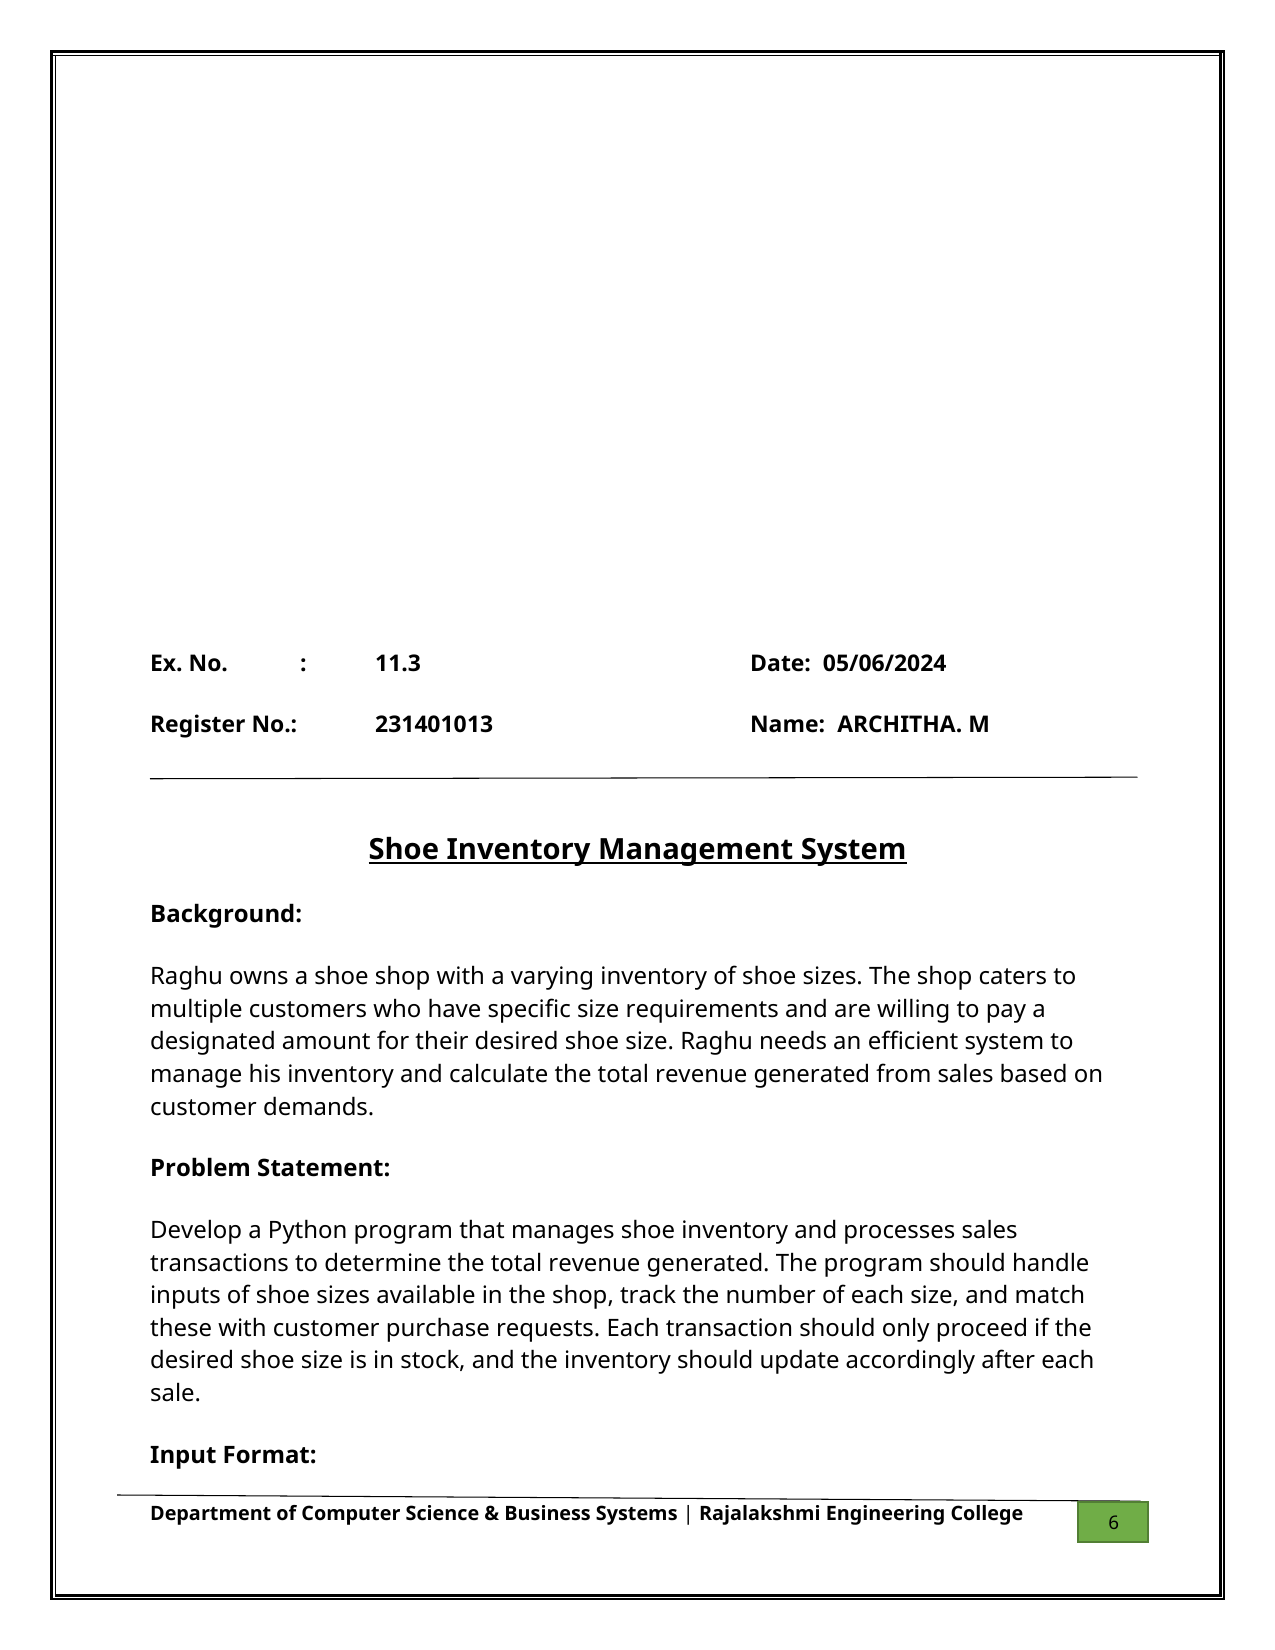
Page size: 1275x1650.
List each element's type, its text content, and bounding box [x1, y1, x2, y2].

text Shoe Inventory Management System [150, 828, 1125, 868]
text Ex. No. : 11.3 Date: 05/06/2024 [150, 647, 1125, 678]
text Background: [150, 897, 1125, 930]
text Problem Statement: [150, 1151, 1125, 1184]
text Raghu owns a shoe shop with a varying inventory of shoe sizes. The shop caters to multiple customers who have specific size requirements and are willing to pay a designated amount for their desired shoe size. Raghu needs an efficient system to manage his inventory and calculate the total revenue generated from sales based on customer demands. [150, 959, 1125, 1122]
text Input Format: [150, 1438, 1125, 1470]
text Register No.: 231401013 Name: ARCHITHA. M [150, 707, 1125, 739]
text Develop a Python program that manages shoe inventory and processes sales transactions to determine the total revenue generated. The program should handle inputs of shoe sizes available in the shop, track the number of each size, and match these with customer purchase requests. Each transaction should only proceed if the desired shoe size is in stock, and the inventory should update accordingly after each sale. [150, 1213, 1125, 1408]
